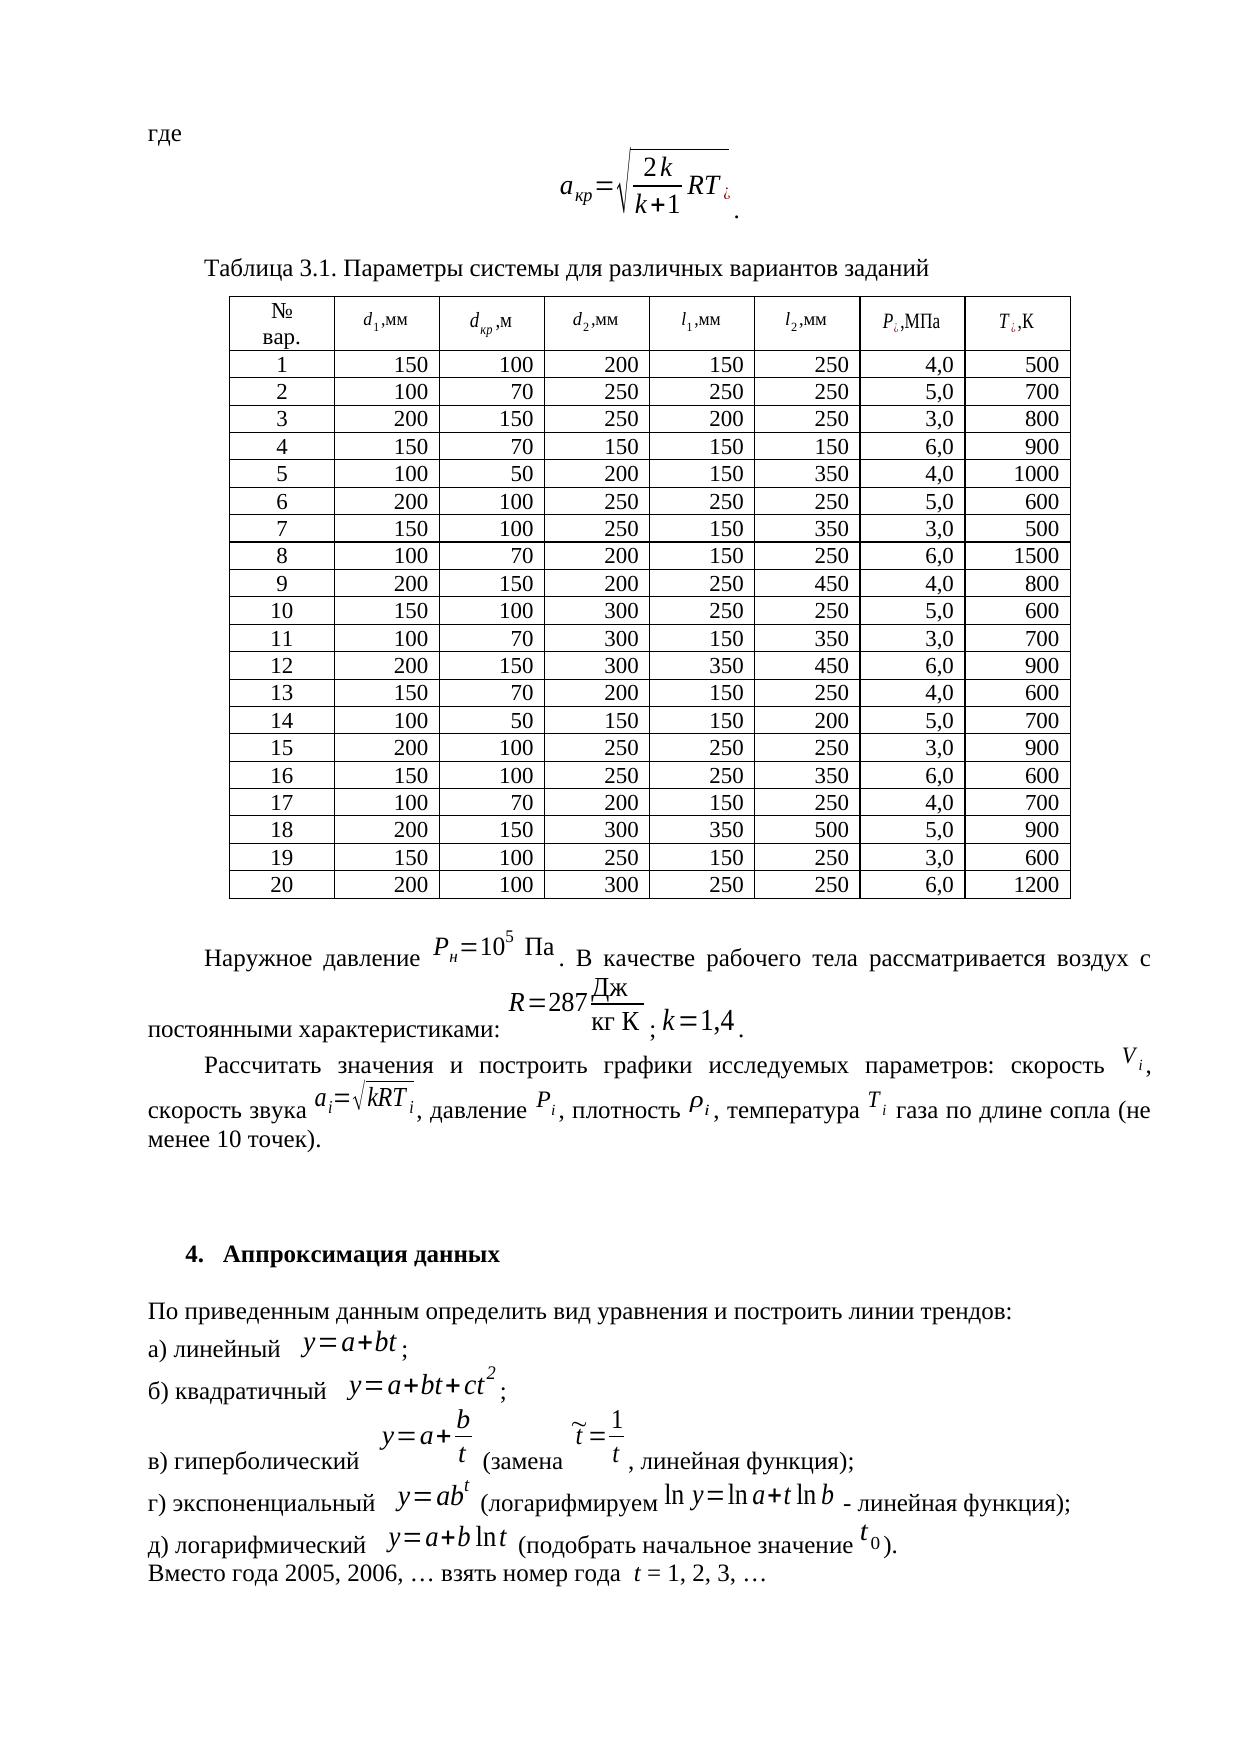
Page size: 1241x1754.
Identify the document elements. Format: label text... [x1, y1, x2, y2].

table_cell 6 [230, 488, 334, 514]
table_cell 14 [230, 707, 334, 733]
table_cell 250 [755, 680, 859, 706]
text Наружное давление . В качестве рабочего тела рассматривается воздух с постоянными характеристиками: ; . [148, 927, 1152, 1043]
table_cell 3,0 [861, 406, 964, 432]
table_cell 250 [755, 543, 859, 569]
table_cell 900 [966, 652, 1070, 678]
table_cell 250 [755, 378, 859, 404]
table_cell 500 [966, 351, 1070, 377]
table_cell 4,0 [861, 680, 964, 706]
table_cell 3,0 [861, 515, 964, 541]
table_cell 300 [545, 597, 649, 624]
table_header [650, 297, 754, 350]
table_cell 250 [755, 871, 859, 898]
table_cell 150 [335, 680, 439, 706]
table_cell 5,0 [861, 597, 964, 624]
text Вместо года 2005, 2006, … взять номер года t = 1, 2, 3, … [148, 1558, 1152, 1587]
table_cell 800 [966, 570, 1070, 596]
table_cell 150 [440, 406, 544, 432]
table_cell 100 [440, 844, 544, 870]
text а) линейный ; [148, 1325, 1152, 1363]
text г) экспоненциальный (логарифмируем - линейная функция); [148, 1474, 1152, 1517]
table_cell 250 [545, 378, 649, 404]
table_cell 3,0 [861, 734, 964, 761]
table_cell 350 [755, 762, 859, 788]
table_header [861, 297, 964, 350]
table_cell 500 [966, 515, 1070, 541]
table_cell 1 [230, 351, 334, 377]
table_cell 150 [545, 707, 649, 733]
table_cell 300 [545, 625, 649, 651]
table_cell 5,0 [861, 816, 964, 843]
table_cell 4,0 [861, 460, 964, 487]
table_cell 200 [335, 871, 439, 898]
table_cell 700 [966, 707, 1070, 733]
table_cell 250 [755, 488, 859, 514]
table_cell 19 [230, 844, 334, 870]
text . [148, 147, 1152, 224]
table_cell 450 [755, 570, 859, 596]
table_cell 200 [335, 406, 439, 432]
table_cell 250 [755, 789, 859, 815]
table_cell 5,0 [861, 378, 964, 404]
table_cell 150 [335, 597, 439, 624]
table_cell 600 [966, 680, 1070, 706]
table_cell 70 [440, 680, 544, 706]
table_cell 300 [545, 652, 649, 678]
table_cell 150 [650, 543, 754, 569]
table_cell 250 [545, 488, 649, 514]
table_cell 70 [440, 625, 544, 651]
table_cell 150 [335, 844, 439, 870]
table_cell 150 [650, 789, 754, 815]
table_cell 200 [335, 734, 439, 761]
text По приведенным данным определить вид уравнения и построить линии трендов: [148, 1296, 1152, 1325]
table_cell 4,0 [861, 351, 964, 377]
table_cell 500 [755, 816, 859, 843]
table_cell 250 [755, 597, 859, 624]
table_cell 150 [335, 433, 439, 459]
table_cell 300 [545, 871, 649, 898]
table_cell 250 [545, 515, 649, 541]
text б) квадратичный ; [148, 1363, 1152, 1405]
table_cell 300 [545, 816, 649, 843]
table_cell 16 [230, 762, 334, 788]
table_cell 70 [440, 433, 544, 459]
table_cell 50 [440, 460, 544, 487]
table_cell 11 [230, 625, 334, 651]
table_cell 250 [650, 488, 754, 514]
table_cell 20 [230, 871, 334, 898]
table_cell 100 [335, 460, 439, 487]
table_cell 100 [335, 625, 439, 651]
table_cell 150 [545, 433, 649, 459]
table_cell 350 [755, 460, 859, 487]
table_cell 5 [230, 460, 334, 487]
table_cell 4,0 [861, 789, 964, 815]
table_cell 250 [755, 734, 859, 761]
list Аппроксимация данных [185, 1239, 1152, 1268]
table_cell 3 [230, 406, 334, 432]
table_cell 200 [545, 789, 649, 815]
table_cell 150 [440, 652, 544, 678]
table_cell 100 [335, 707, 439, 733]
table_cell 350 [650, 652, 754, 678]
table_cell 6,0 [861, 652, 964, 678]
table_cell 800 [966, 406, 1070, 432]
table_cell 200 [335, 570, 439, 596]
table_cell 250 [545, 844, 649, 870]
table_cell 150 [650, 707, 754, 733]
text в) гиперболический (замена , линейная функция); [148, 1405, 1152, 1474]
table_cell 100 [440, 488, 544, 514]
table_cell 100 [440, 515, 544, 541]
table_cell 70 [440, 378, 544, 404]
table_cell 4 [230, 433, 334, 459]
table_cell 100 [335, 789, 439, 815]
table_cell 250 [545, 762, 649, 788]
table_cell 6,0 [861, 871, 964, 898]
table_cell 150 [335, 515, 439, 541]
table_cell 9 [230, 570, 334, 596]
table_cell 2 [230, 378, 334, 404]
table_cell 150 [755, 433, 859, 459]
table_cell 250 [650, 871, 754, 898]
table_cell 900 [966, 734, 1070, 761]
table_cell 600 [966, 597, 1070, 624]
table_cell 1500 [966, 543, 1070, 569]
table_cell 200 [650, 406, 754, 432]
table_header [440, 297, 544, 350]
table_cell 8 [230, 543, 334, 569]
table_cell 1000 [966, 460, 1070, 487]
text д) логарифмический (подобрать начальное значение ). [148, 1517, 1152, 1558]
table_cell 150 [650, 460, 754, 487]
table_cell 250 [650, 597, 754, 624]
table_cell 100 [440, 871, 544, 898]
table_cell 350 [755, 515, 859, 541]
table_cell 70 [440, 543, 544, 569]
table_cell 150 [650, 625, 754, 651]
table_cell 900 [966, 433, 1070, 459]
table_cell 200 [545, 351, 649, 377]
table_cell 100 [440, 734, 544, 761]
table_cell 700 [966, 625, 1070, 651]
table_cell 700 [966, 789, 1070, 815]
table_cell 4,0 [861, 570, 964, 596]
table_cell 200 [545, 543, 649, 569]
table_cell 200 [335, 816, 439, 843]
table_cell 12 [230, 652, 334, 678]
table_cell 13 [230, 680, 334, 706]
table_cell 150 [650, 351, 754, 377]
text где [148, 118, 1152, 147]
table_cell 70 [440, 789, 544, 815]
table_cell 250 [755, 844, 859, 870]
table_header [545, 297, 649, 350]
table_cell 150 [335, 762, 439, 788]
table_cell 15 [230, 734, 334, 761]
table_header [755, 297, 859, 350]
table_cell 3,0 [861, 844, 964, 870]
table_cell 100 [335, 378, 439, 404]
table_cell 350 [755, 625, 859, 651]
table_header № вар. [230, 297, 334, 350]
table_cell 3,0 [861, 625, 964, 651]
table_cell 150 [440, 816, 544, 843]
table_cell 200 [545, 460, 649, 487]
table_header [966, 297, 1070, 350]
table_cell 150 [650, 433, 754, 459]
table_cell 450 [755, 652, 859, 678]
table_cell 6,0 [861, 433, 964, 459]
text Таблица 3.1. Параметры системы для различных вариантов заданий [148, 253, 1152, 282]
table_cell 150 [440, 570, 544, 596]
table_cell 200 [545, 570, 649, 596]
table_cell 100 [335, 543, 439, 569]
table_cell 150 [335, 351, 439, 377]
table_cell 250 [650, 378, 754, 404]
table_cell 17 [230, 789, 334, 815]
table_cell 250 [650, 570, 754, 596]
table_cell 150 [650, 515, 754, 541]
table_cell 18 [230, 816, 334, 843]
table_cell 7 [230, 515, 334, 541]
table_cell 200 [545, 680, 649, 706]
table_cell 100 [440, 762, 544, 788]
text Рассчитать значения и построить графики исследуемых параметров: скорость , скорость звука , давление , плотность , температура газа по длине сопла (не менее 10 точек). [148, 1043, 1152, 1153]
table_cell 700 [966, 378, 1070, 404]
table_cell 250 [650, 762, 754, 788]
table_cell 100 [440, 597, 544, 624]
table_cell 150 [650, 680, 754, 706]
table_cell 600 [966, 844, 1070, 870]
table_cell 600 [966, 762, 1070, 788]
table_cell 5,0 [861, 707, 964, 733]
table_cell 5,0 [861, 488, 964, 514]
table_cell 100 [440, 351, 544, 377]
table_cell 250 [545, 406, 649, 432]
table_cell 250 [755, 351, 859, 377]
table_cell 6,0 [861, 543, 964, 569]
table_cell 6,0 [861, 762, 964, 788]
table_cell 200 [335, 488, 439, 514]
table_cell 1200 [966, 871, 1070, 898]
table_cell 200 [755, 707, 859, 733]
table_cell 250 [755, 406, 859, 432]
table_cell 10 [230, 597, 334, 624]
table_cell 200 [335, 652, 439, 678]
table_cell 150 [650, 844, 754, 870]
table_cell 900 [966, 816, 1070, 843]
table_header [335, 297, 439, 350]
table_cell 600 [966, 488, 1070, 514]
table_cell 350 [650, 816, 754, 843]
table_cell 250 [650, 734, 754, 761]
table_cell 250 [545, 734, 649, 761]
table_cell 50 [440, 707, 544, 733]
